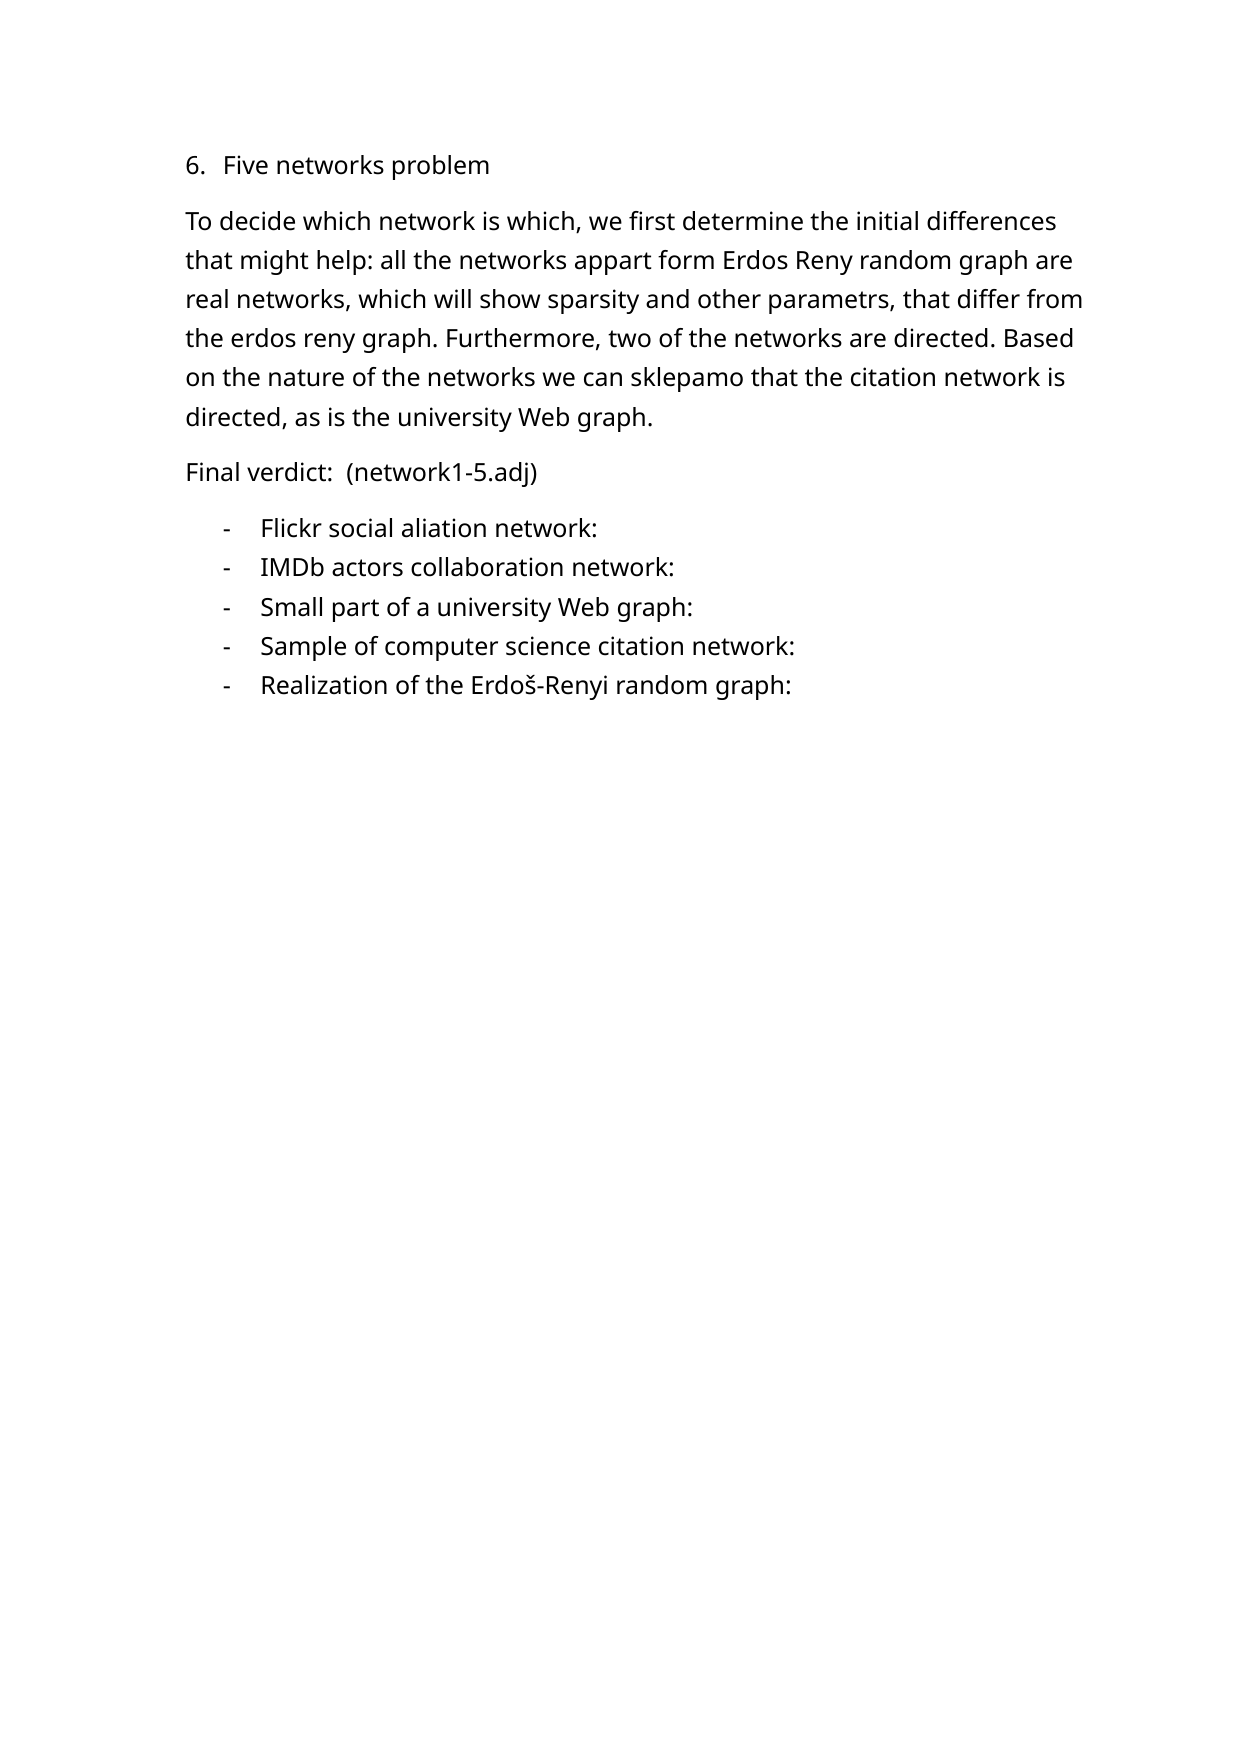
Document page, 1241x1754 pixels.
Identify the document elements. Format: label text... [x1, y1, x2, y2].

list Sample of computer science citation network: [223, 628, 1093, 662]
list Five networks problem [185, 148, 1093, 182]
text To decide which network is which, we first determine the initial differences that might help: all the networks appart form Erdos Reny random graph are real networks, which will show sparsity and other parametrs, that differ from the erdos reny graph. Furthermore, two of the networks are directed. Based on the nature of the networks we can sklepamo that the citation network is directed, as is the university Web graph. [185, 203, 1093, 433]
text Final verdict: (network1-5.adj) [185, 455, 1093, 489]
list Flickr social aliation network: [223, 511, 1093, 545]
list IMDb actors collaboration network: [223, 550, 1093, 584]
list Realization of the Erdoš-Renyi random graph: [223, 668, 1093, 702]
list Small part of a university Web graph: [223, 589, 1093, 623]
